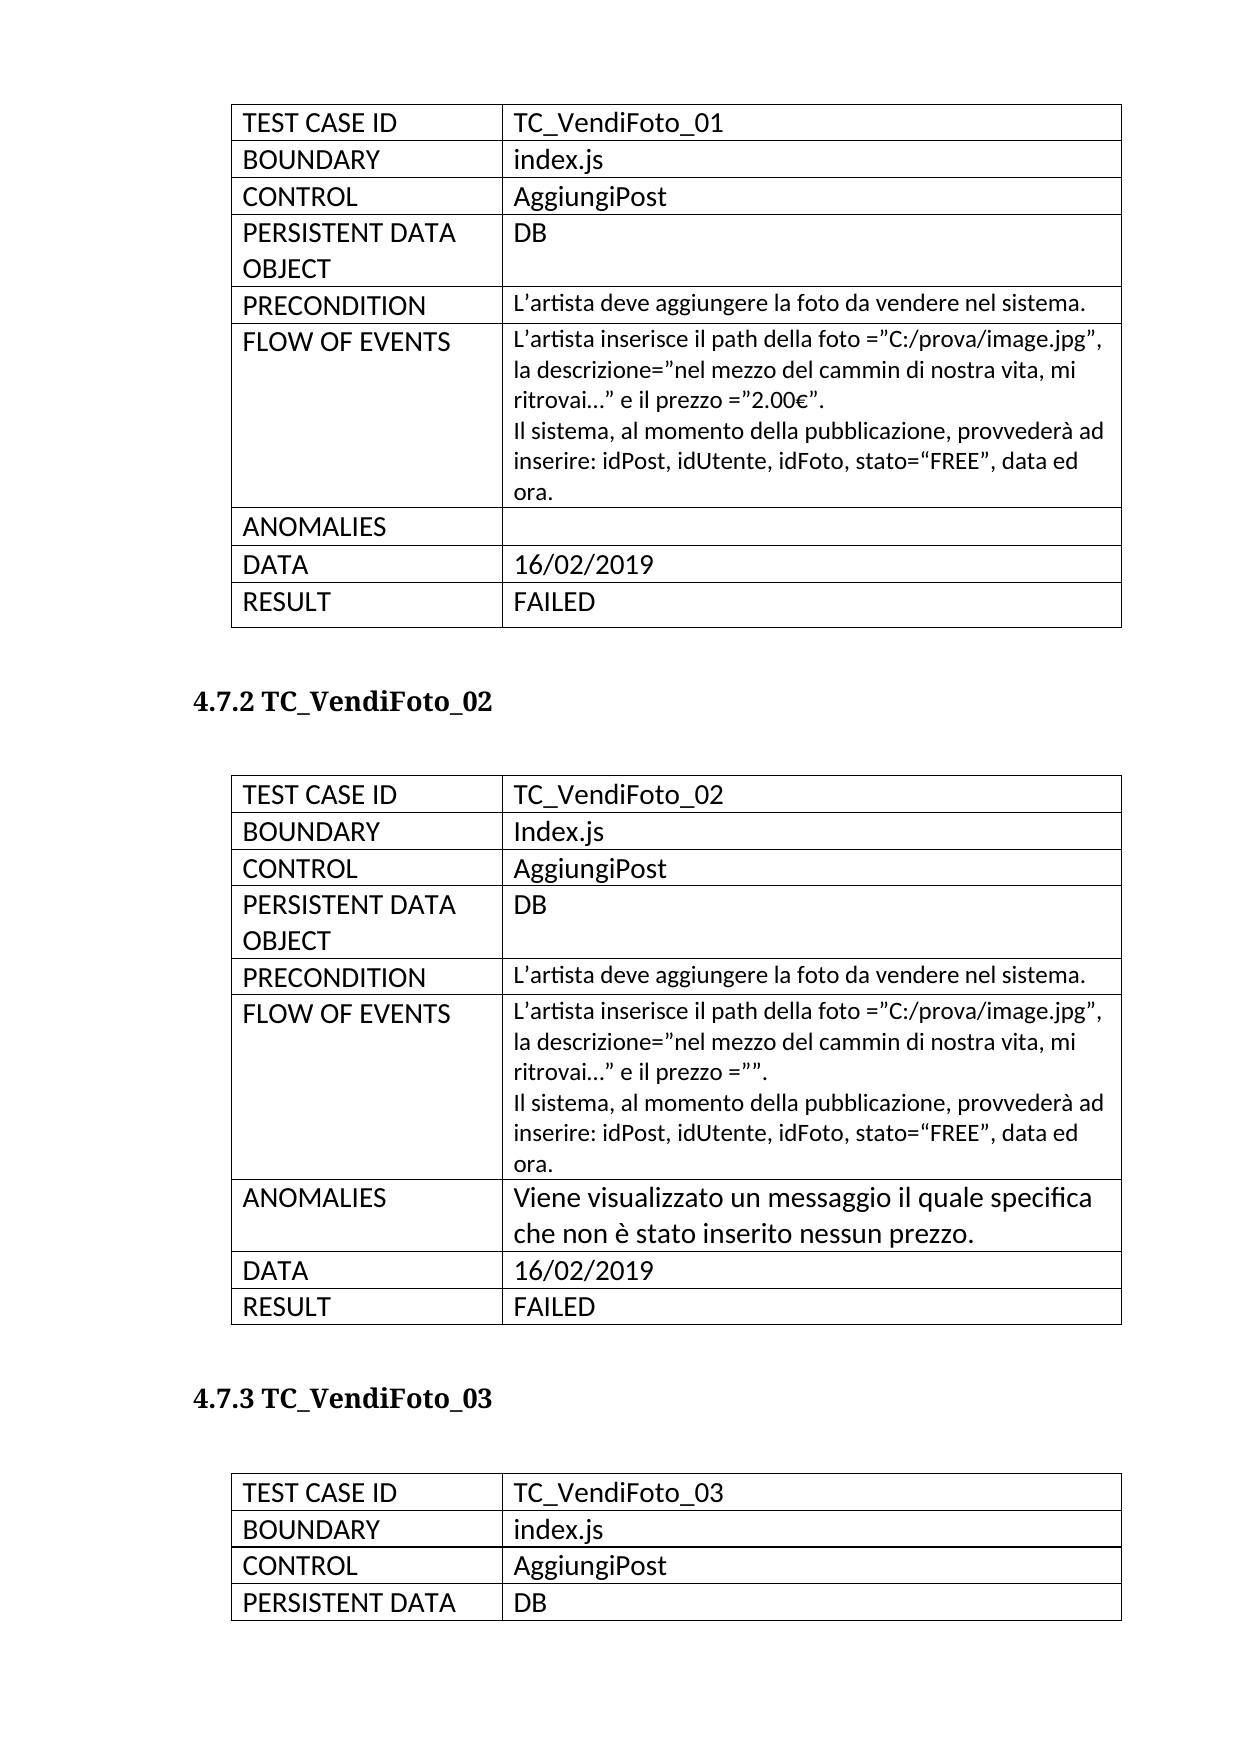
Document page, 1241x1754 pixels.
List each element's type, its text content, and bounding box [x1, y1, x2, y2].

table_cell FLOW OF EVENTS [232, 324, 502, 507]
table_cell DATA [232, 546, 502, 582]
table_cell PRECONDITION [232, 959, 502, 994]
table_cell AggiungiPost [503, 1548, 1121, 1583]
table_cell DB [503, 886, 1121, 958]
table_cell AggiungiPost [503, 850, 1121, 885]
table_header TC_VendiFoto_01 [503, 105, 1121, 140]
table_cell PERSISTENT DATA OBJECT [232, 886, 502, 958]
table_cell Index.js [503, 813, 1121, 849]
table_cell DB [503, 215, 1121, 286]
table_cell L’artista deve aggiungere la foto da vendere nel sistema. [503, 287, 1121, 322]
table_cell FLOW OF EVENTS [232, 995, 502, 1178]
table_cell RESULT [232, 1289, 502, 1324]
table_cell Viene visualizzato un messaggio il quale specifica che non è stato inserito nessun prezzo. [503, 1180, 1121, 1251]
table_cell PERSISTENT DATA OBJECT [232, 215, 502, 286]
table_cell CONTROL [232, 1548, 502, 1583]
table_cell AggiungiPost [503, 178, 1121, 213]
table_cell L’artista inserisce il path della foto =”C:/prova/image.jpg”, la descrizione=”nel mezzo del cammin di nostra vita, mi ritrovai…” e il prezzo =”2.00€”. Il sistema, al momento della pubblicazione, provvederà ad inserire: idPost, idUtente, idFoto, stato=“FREE”, data ed ora. [503, 324, 1121, 507]
table_cell L’artista deve aggiungere la foto da vendere nel sistema. [503, 959, 1121, 994]
table_cell BOUNDARY [232, 813, 502, 849]
table_cell 16/02/2019 [503, 546, 1121, 582]
table_cell 16/02/2019 [503, 1252, 1121, 1287]
table_cell FAILED [503, 1289, 1121, 1324]
table_cell [503, 508, 1121, 545]
table_header TEST CASE ID [232, 105, 502, 140]
table_cell DATA [232, 1252, 502, 1287]
table_cell RESULT [232, 583, 502, 627]
table_cell CONTROL [232, 178, 502, 213]
table_cell ANOMALIES [232, 1180, 502, 1251]
table_cell ANOMALIES [232, 508, 502, 545]
table_cell index.js [503, 1511, 1121, 1546]
table_cell PERSISTENT DATA OBJECT [232, 1584, 502, 1620]
table_cell L’artista inserisce il path della foto =”C:/prova/image.jpg”, la descrizione=”nel mezzo del cammin di nostra vita, mi ritrovai…” e il prezzo =””. Il sistema, al momento della pubblicazione, provvederà ad inserire: idPost, idUtente, idFoto, stato=“FREE”, data ed ora. [503, 995, 1121, 1178]
table_header TEST CASE ID [232, 1474, 502, 1510]
table_header TC_VendiFoto_02 [503, 776, 1121, 812]
table_cell BOUNDARY [232, 141, 502, 177]
table_cell FAILED [503, 583, 1121, 627]
list 4.7.3 TC_VendiFoto_03 [193, 1379, 1122, 1416]
table_cell index.js [503, 141, 1121, 177]
table_cell CONTROL [232, 850, 502, 885]
table_cell PRECONDITION [232, 287, 502, 322]
table_cell DB [503, 1584, 1121, 1620]
table_header TC_VendiFoto_03 [503, 1474, 1121, 1510]
table_cell BOUNDARY [232, 1511, 502, 1546]
list 4.7.2 TC_VendiFoto_02 [193, 682, 1122, 719]
table_header TEST CASE ID [232, 776, 502, 812]
